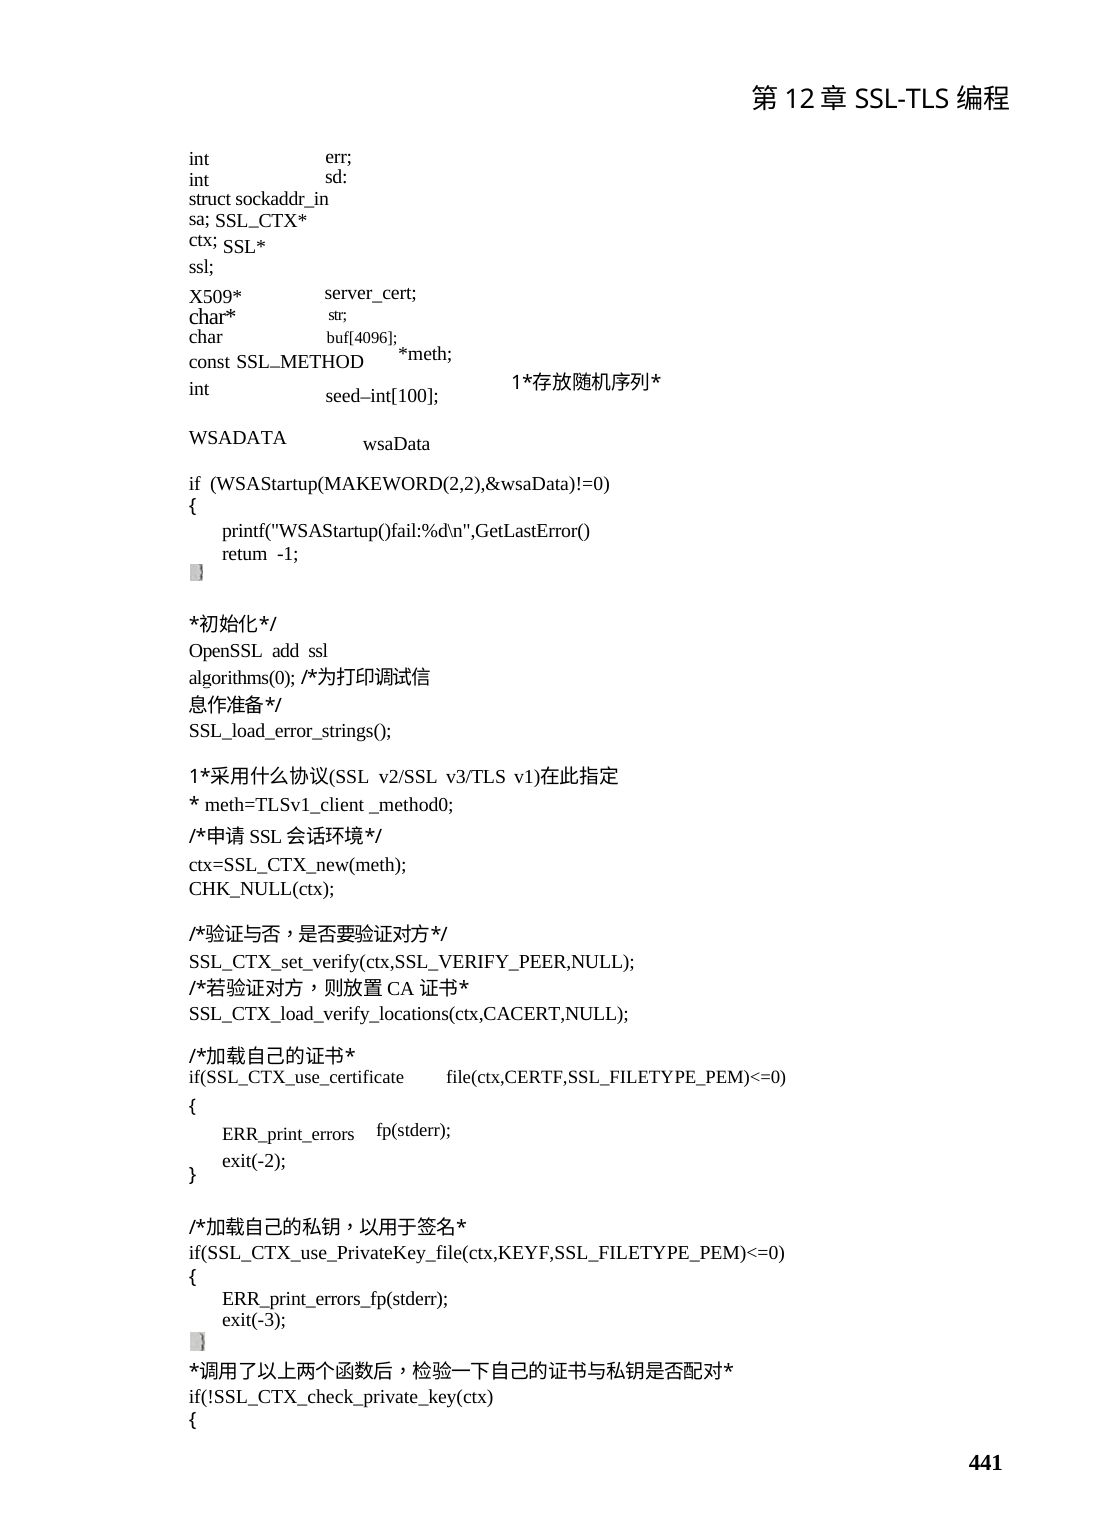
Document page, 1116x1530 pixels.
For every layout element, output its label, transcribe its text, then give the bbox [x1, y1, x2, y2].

text /*加载自己的私钥，以用于签名* [188, 1214, 1010, 1239]
text /*申请SSL 会话环境*/ [188, 824, 1010, 848]
text 第12章 SSL-TLS 编程 [122, 81, 1010, 115]
picture [189, 1331, 206, 1351]
text printf("WSAStartup()fail:%d\n",GetLastError() retum -1; [222, 520, 592, 564]
text { [188, 1095, 1010, 1117]
text SSL_load_error_strings(); [188, 723, 1010, 741]
picture [189, 564, 203, 581]
text if(!SSL_CTX_check_private_key(ctx) { [188, 1388, 493, 1432]
text if(SSL_CTX_use_PrivateKey_file(ctx,KEYF,SSL_FILETYPE_PEM)<=0) { [188, 1243, 785, 1289]
text ERR_print_errors_fp(stderr); exit(-3); [222, 1289, 448, 1331]
text /*验证与否，是否要验证对方*/ [188, 921, 1010, 946]
text WSADATA wsaData [188, 428, 1010, 452]
text if(SSL_CTX_use_certificate file(ctx,CERTF,SSL_FILETYPE_PEM)<=0) [188, 1070, 1010, 1087]
text *初始化*/ [188, 612, 1010, 637]
text X509* server_cert; [188, 285, 1010, 304]
text *调用了以上两个函数后，检验一下自己的证书与私钥是否配对* [188, 1359, 1010, 1383]
text SSL_CTX_set_verify(ctx,SSL_VERIFY_PEER,NULL); /*若验证对方，则放置CA 证书* [188, 950, 635, 1001]
text OpenSSL add ssl algorithms(0); /*为打印调试信息作准备*/ [188, 639, 441, 719]
text int seed_int[100]; 1*存放随机序列* [188, 370, 1010, 403]
text fp(stderr); [380, 1123, 1010, 1140]
text ERR_print_errors exit(-2); [222, 1123, 356, 1172]
text 1*采用什么协议(SSL v2/SSL v3/TLS v1)在此指定* meth=TLSv1_client _method0; [188, 762, 626, 817]
text SSL_CTX_load_verify_locations(ctx,CACERT,NULL); [188, 1006, 1010, 1024]
text ctx=SSL_CTX_new(meth); CHK_NULL(ctx); [188, 853, 408, 899]
text int err; int sd: struct sockaddr_in sa; SSL_CTX* ctx; SSL* ssl; [188, 147, 358, 280]
text } [188, 1165, 211, 1186]
text /*加载自己的证书* [188, 1044, 1010, 1069]
text char buf[4096]; [188, 329, 1010, 347]
text const SSL_METHOD *meth; [188, 347, 1010, 370]
text char* str; [188, 306, 1010, 328]
text if (WSAStartup(MAKEWORD(2,2),&wsaData)!=0) { [188, 474, 610, 518]
